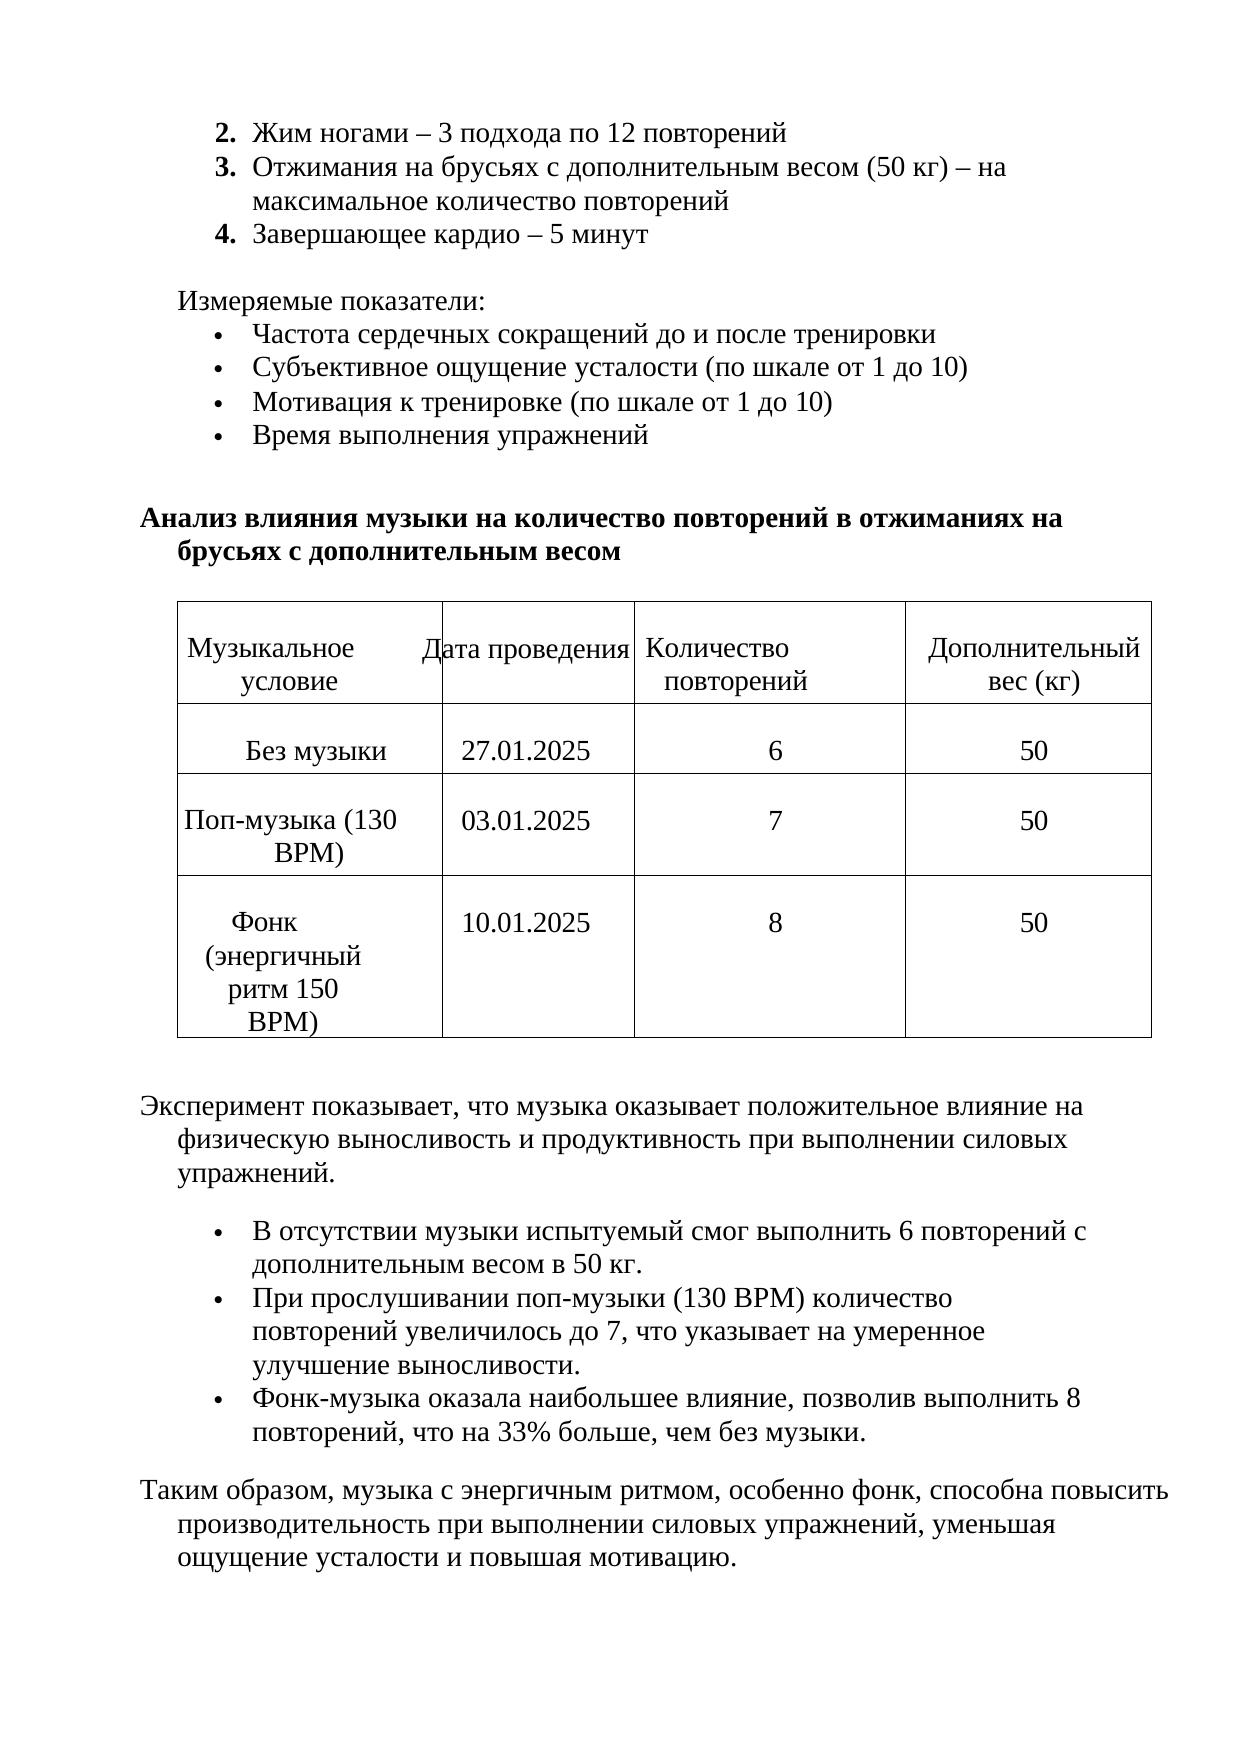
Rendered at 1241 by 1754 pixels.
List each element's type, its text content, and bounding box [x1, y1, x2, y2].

list Фонк-музыка оказала наибольшее влияние, позволив выполнить 8 повторений, что на 33% больше, чем без музыки. [214, 1381, 1146, 1448]
table_cell Без музыки [178, 704, 442, 773]
table_cell 7 [635, 774, 905, 875]
list Отжимания на брусьях с дополнительным весом (50 кг) – на максимальное количество повторений [214, 149, 1055, 216]
text Анализ влияния музыки на количество повторений в отжиманиях на брусьях с дополнительным весом [139, 500, 1143, 567]
table_header Количество повторений [635, 602, 905, 703]
table_cell 50 [906, 704, 1151, 773]
list Жим ногами – 3 подхода по 12 повторений [214, 116, 1181, 149]
list Частота сердечных сокращений до и после тренировки [214, 317, 1181, 350]
table_header Дата проведения [443, 602, 634, 703]
text Эксперимент показывает, что музыка оказывает положительное влияние на физическую выносливость и продуктивность при выполнении силовых упражнений. [139, 1088, 1181, 1188]
list Субъективное ощущение усталости (по шкале от 1 до 10) [214, 350, 1181, 384]
table_header Музыкальное условие [178, 602, 442, 703]
table_header Дополнительный вес (кг) [906, 602, 1151, 703]
table_cell 03.01.2025 [443, 774, 634, 875]
list Завершающее кардио – 5 минут [214, 216, 1055, 250]
text Измеряемые показатели: [177, 283, 1055, 317]
list В отсутствии музыки испытуемый смог выполнить 6 повторений с дополнительным весом в 50 кг. [214, 1213, 1143, 1280]
table_cell 6 [635, 704, 905, 773]
table_cell 10.01.2025 [443, 876, 634, 1037]
list Мотивация к тренировке (по шкале от 1 до 10) [214, 384, 1181, 417]
text Таким образом, музыка с энергичным ритмом, особенно фонк, способна повысить производительность при выполнении силовых упражнений, уменьшая ощущение усталости и повышая мотивацию. [139, 1472, 1181, 1573]
table_cell 27.01.2025 [443, 704, 634, 773]
table_cell Поп-музыка (130 BPM) [178, 774, 442, 875]
table_cell 50 [906, 876, 1151, 1037]
list При прослушивании поп-музыки (130 BPM) количество повторений увеличилось до 7, что указывает на умеренное улучшение выносливости. [214, 1280, 1030, 1381]
table_cell 8 [635, 876, 905, 1037]
list Время выполнения упражнений [214, 417, 1181, 451]
table_cell Фонк (энергичный ритм 150 BPM) [178, 876, 442, 1037]
table_cell 50 [906, 774, 1151, 875]
